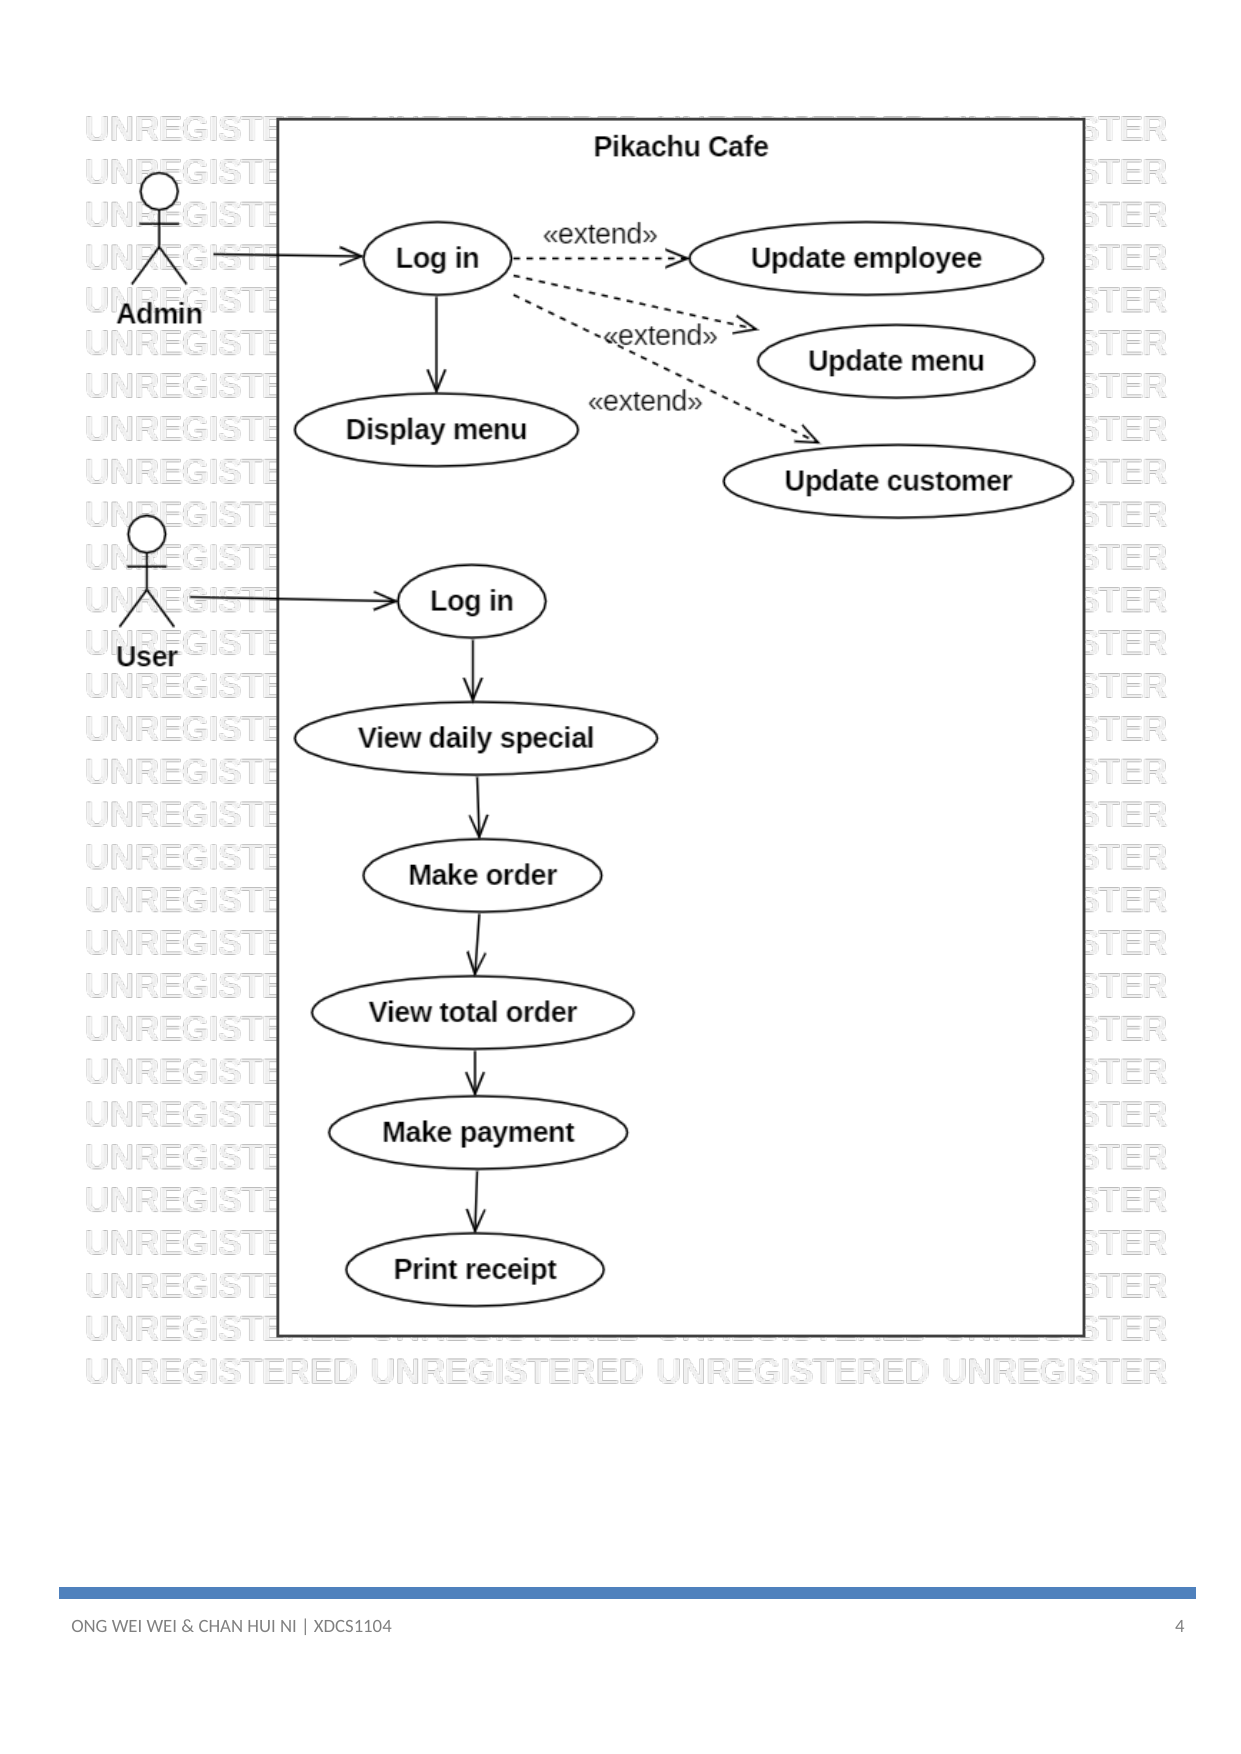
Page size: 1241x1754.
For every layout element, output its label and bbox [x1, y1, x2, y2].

picture [85, 98, 1170, 1422]
